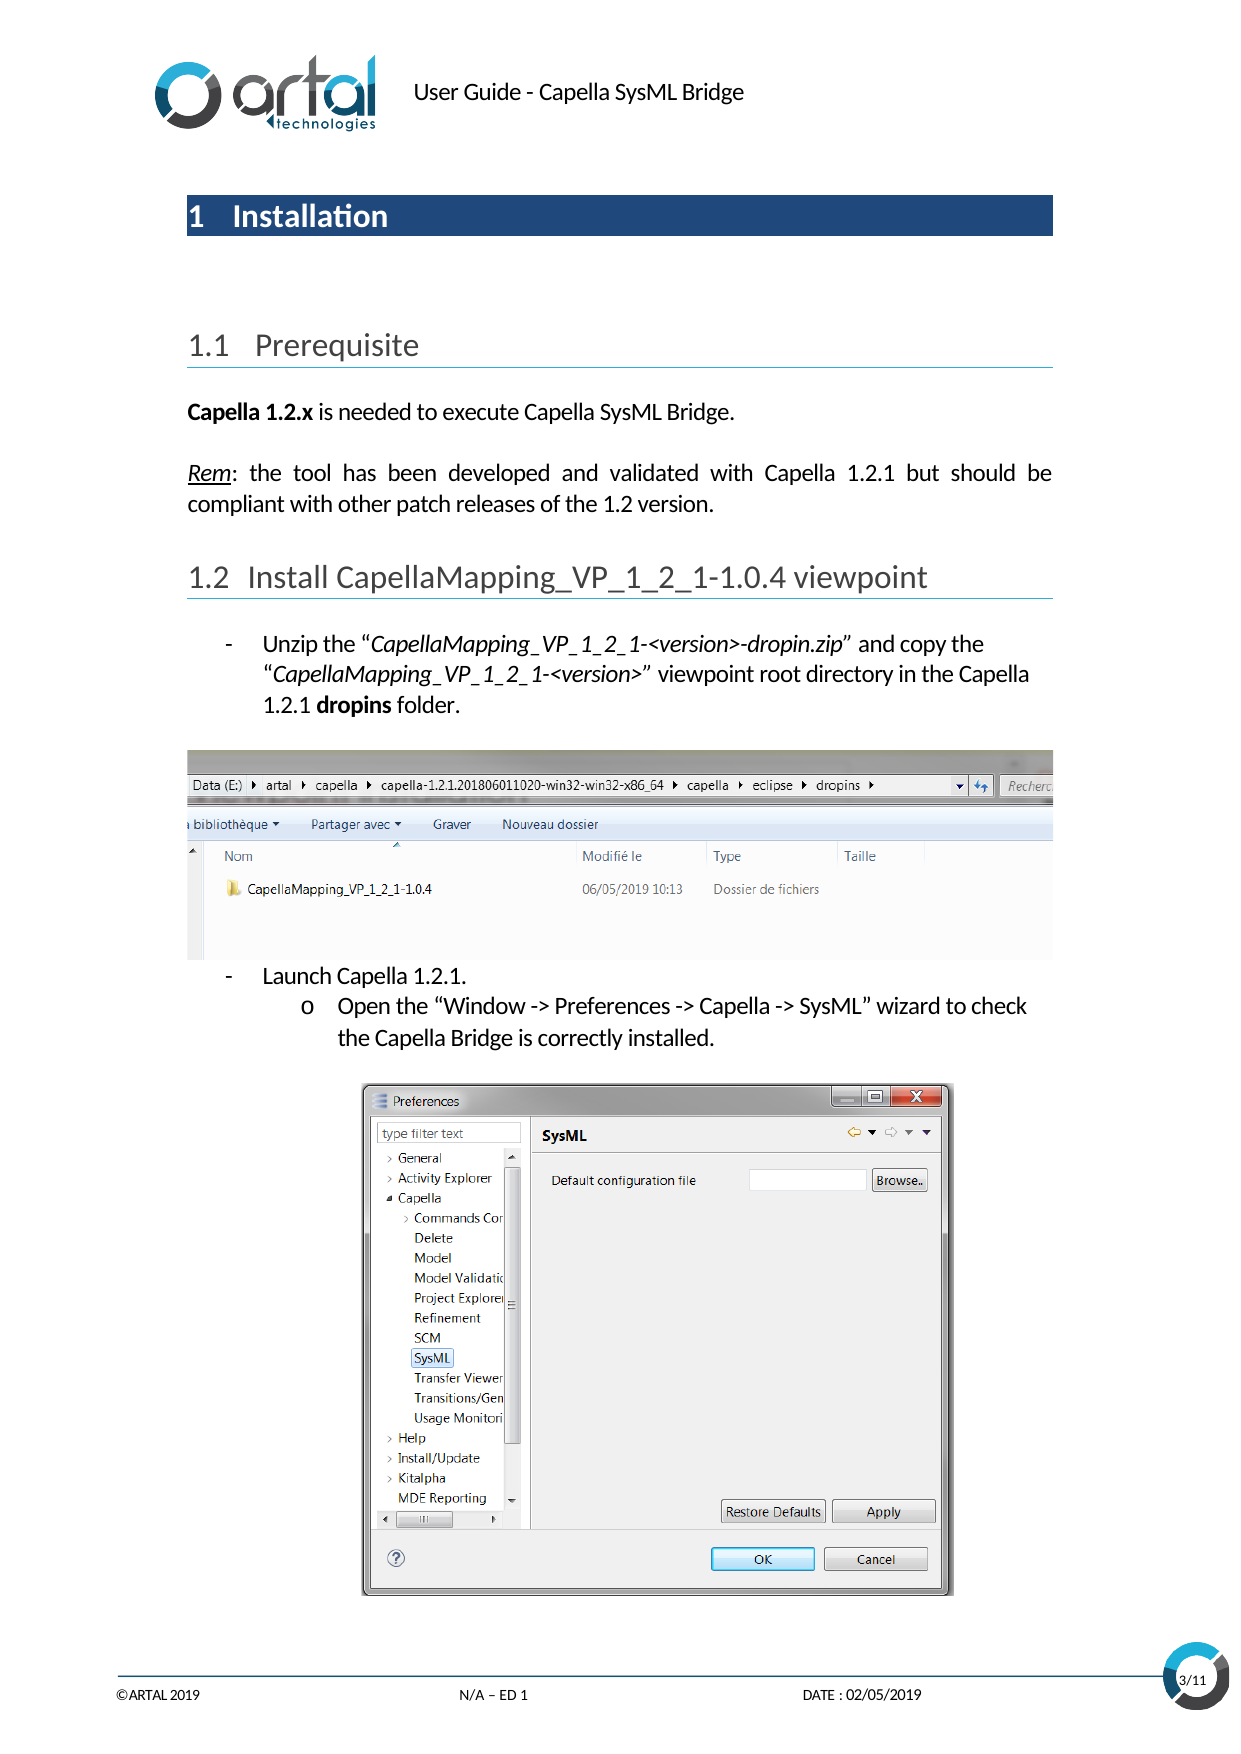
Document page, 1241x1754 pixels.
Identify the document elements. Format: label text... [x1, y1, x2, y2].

picture [147, 44, 383, 139]
list Launch Capella 1.2.1. [225, 960, 1053, 990]
text Capella 1.2.x is needed to execute Capella SysML Bridge. [187, 396, 1053, 427]
list Unzip the “CapellaMapping_VP_1_2_1-<version>-dropin.zip” and copy the “CapellaMapping_VP_1_2_1-<version>” viewpoint root directory in the Capella 1.2.1 dropins folder. [225, 628, 1053, 719]
picture [117, 1642, 1230, 1710]
picture [361, 1083, 954, 1596]
list Open the “Window -> Preferences -> Capella -> SysML” wizard to check the Capella Bridge is correctly installed. [300, 990, 1053, 1053]
subtitle Install CapellaMapping_VP_1_2_1-1.0.4 viewpoint [187, 556, 1053, 598]
subtitle Prerequisite [187, 324, 1053, 367]
picture [187, 750, 1054, 960]
text Rem: the tool has been developed and validated with Capella 1.2.1 but should be compliant with other patch releases of the 1.2 version. [187, 457, 1053, 518]
subtitle Installation [187, 195, 1053, 236]
